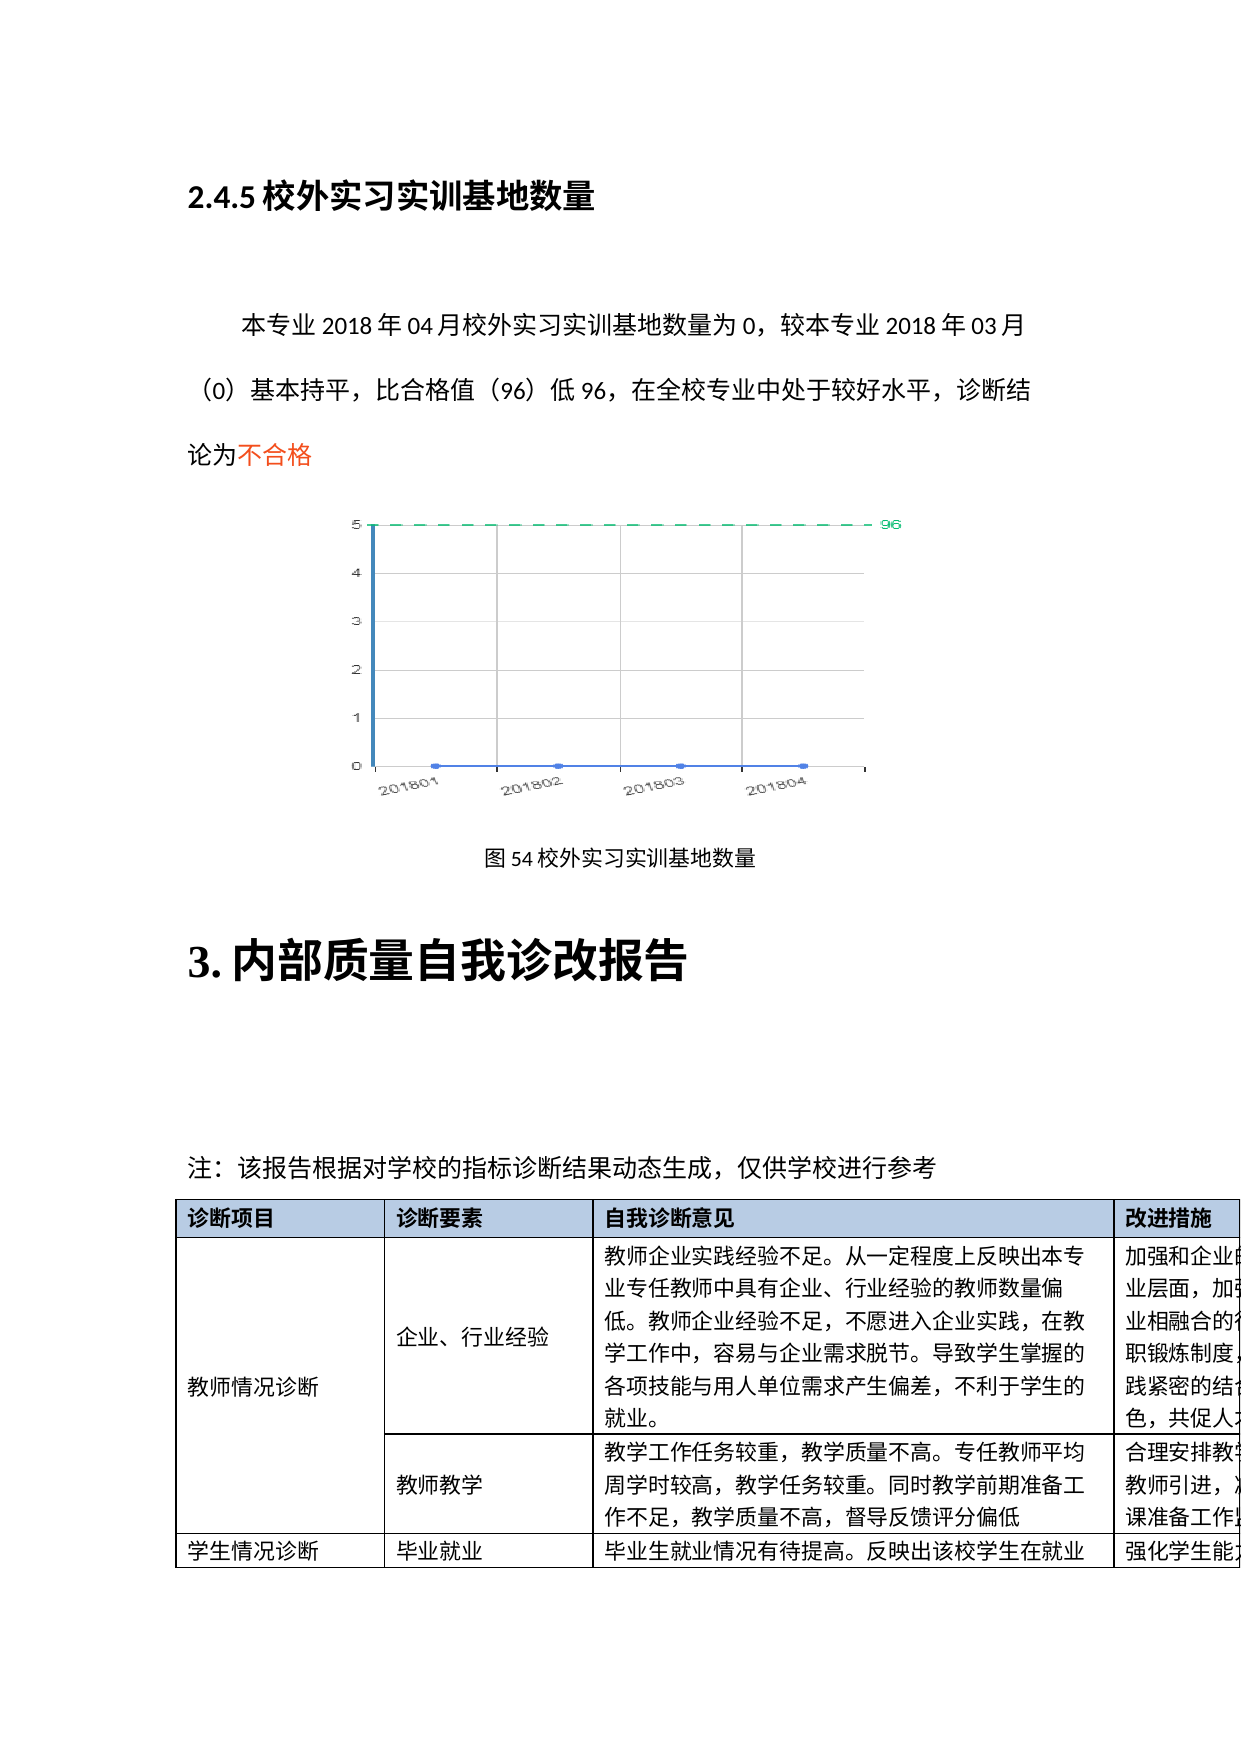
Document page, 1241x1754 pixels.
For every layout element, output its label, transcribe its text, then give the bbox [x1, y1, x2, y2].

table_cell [1115, 1534, 1239, 1566]
picture [304, 515, 936, 799]
subtitle 内部质量自我诊改报告 [187, 908, 1053, 1006]
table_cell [594, 1534, 1113, 1566]
table_header 改进措施 [1115, 1200, 1239, 1237]
text 注：该报告根据对学校的指标诊断结果动态生成，仅供学校进行参考 [187, 1134, 1053, 1199]
table_header 诊断要素 [385, 1200, 592, 1237]
table_cell 企业、行业经验 [385, 1238, 592, 1433]
table_cell 加强和企业的沟通联系，强化教师企业实践。从专业层面，加强与企业之间的互动，组织教师到与专业相融合的行业、企业顶岗实践。实行专业教师挂职锻炼制度，并监控教师下企业情况，将理论与实践紧密的结合起来。充分发挥校企双方的资源特色，共促人才培养提高。 [1115, 1238, 1239, 1433]
table_cell 学生情况诊断 [177, 1534, 384, 1566]
table_cell 教师企业实践经验不足。从一定程度上反映出本专业专任教师中具有企业、行业经验的教师数量偏低。教师企业经验不足，不愿进入企业实践，在教学工作中，容易与企业需求脱节。导致学生掌握的各项技能与用人单位需求产生偏差，不利于学生的就业。 [594, 1238, 1113, 1433]
table_cell 教师教学 [385, 1435, 592, 1532]
table_header 自我诊断意见 [594, 1200, 1113, 1237]
table_cell 教学工作任务较重，教学质量不高。专任教师平均周学时较高，教学任务较重。同时教学前期准备工作不足，教学质量不高，督导反馈评分偏低 [594, 1435, 1113, 1532]
subtitle 2.4.5校外实习实训基地数量 [187, 162, 1053, 227]
table_cell 合理安排教学任务，加强教学质量监控。加强优质教师引进，减轻教师教学工作量。加强教师课前备课准备工作监督，提高教师工作量 [1115, 1435, 1239, 1532]
table_header 诊断项目 [177, 1200, 384, 1237]
text 本专业2018年04月校外实习实训基地数量为0，较本专业2018年03月（0）基本持平，比合格值（96）低96，在全校专业中处于较好水平，诊断结论为不合格 [187, 291, 1053, 486]
table_cell 教师情况诊断 [177, 1238, 384, 1532]
table_cell 毕业就业 [385, 1534, 592, 1566]
